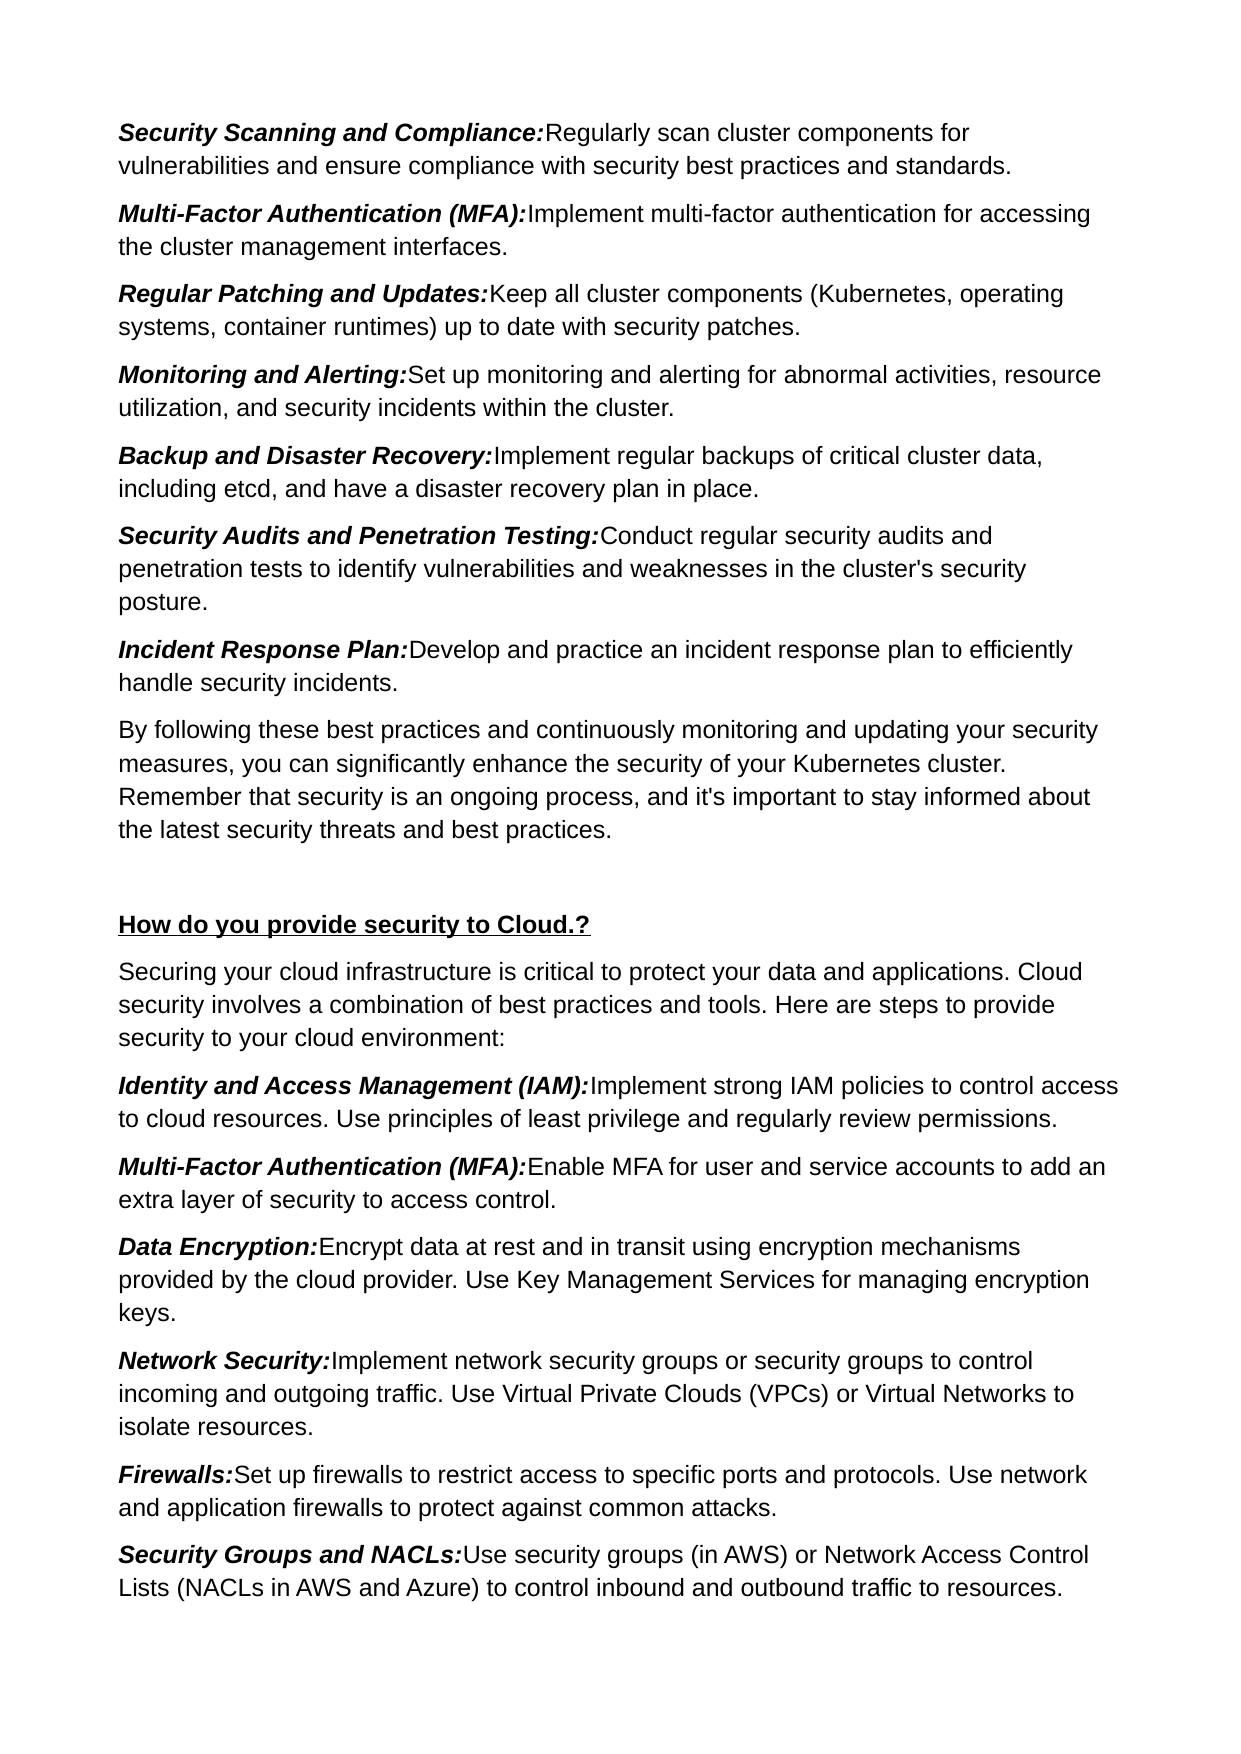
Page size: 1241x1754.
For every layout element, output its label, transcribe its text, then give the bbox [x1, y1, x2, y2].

text Security Audits and Penetration Testing:Conduct regular security audits and penetration tests to identify vulnerabilities and weaknesses in the cluster's security posture. [118, 521, 1122, 616]
text Backup and Disaster Recovery:Implement regular backups of critical cluster data, including etcd, and have a disaster recovery plan in place. [118, 441, 1122, 502]
text How do you provide security to Cloud.? [118, 910, 1122, 938]
text Data Encryption:Encrypt data at rest and in transit using encryption mechanisms provided by the cloud provider. Use Key Management Services for managing encryption keys. [118, 1232, 1122, 1327]
text Security Scanning and Compliance:Regularly scan cluster components for vulnerabilities and ensure compliance with security best practices and standards. [118, 118, 1122, 180]
text Incident Response Plan:Develop and practice an incident response plan to efficiently handle security incidents. [118, 635, 1122, 697]
text Multi-Factor Authentication (MFA):Implement multi-factor authentication for accessing the cluster management interfaces. [118, 199, 1122, 261]
text Firewalls:Set up firewalls to restrict access to specific ports and protocols. Use network and application firewalls to protect against common attacks. [118, 1459, 1122, 1521]
text By following these best practices and continuously monitoring and updating your security measures, you can significantly enhance the security of your Kubernetes cluster. Remember that security is an ongoing process, and it's important to stay informed about the latest security threats and best practices. [118, 716, 1122, 843]
text Identity and Access Management (IAM):Implement strong IAM policies to control access to cloud resources. Use principles of least privilege and regularly review permissions. [118, 1071, 1122, 1133]
text Multi-Factor Authentication (MFA):Enable MFA for user and service accounts to add an extra layer of security to access control. [118, 1152, 1122, 1213]
text Monitoring and Alerting:Set up monitoring and alerting for abnormal activities, resource utilization, and security incidents within the cluster. [118, 360, 1122, 422]
text Regular Patching and Updates:Keep all cluster components (Kubernetes, operating systems, container runtimes) up to date with security patches. [118, 279, 1122, 341]
text Network Security:Implement network security groups or security groups to control incoming and outgoing traffic. Use Virtual Private Clouds (VPCs) or Virtual Networks to isolate resources. [118, 1346, 1122, 1441]
text Securing your cloud infrastructure is critical to protect your data and applications. Cloud security involves a combination of best practices and tools. Here are steps to provide security to your cloud environment: [118, 957, 1122, 1052]
text Security Groups and NACLs:Use security groups (in AWS) or Network Access Control Lists (NACLs in AWS and Azure) to control inbound and outbound traffic to resources. [118, 1540, 1122, 1602]
